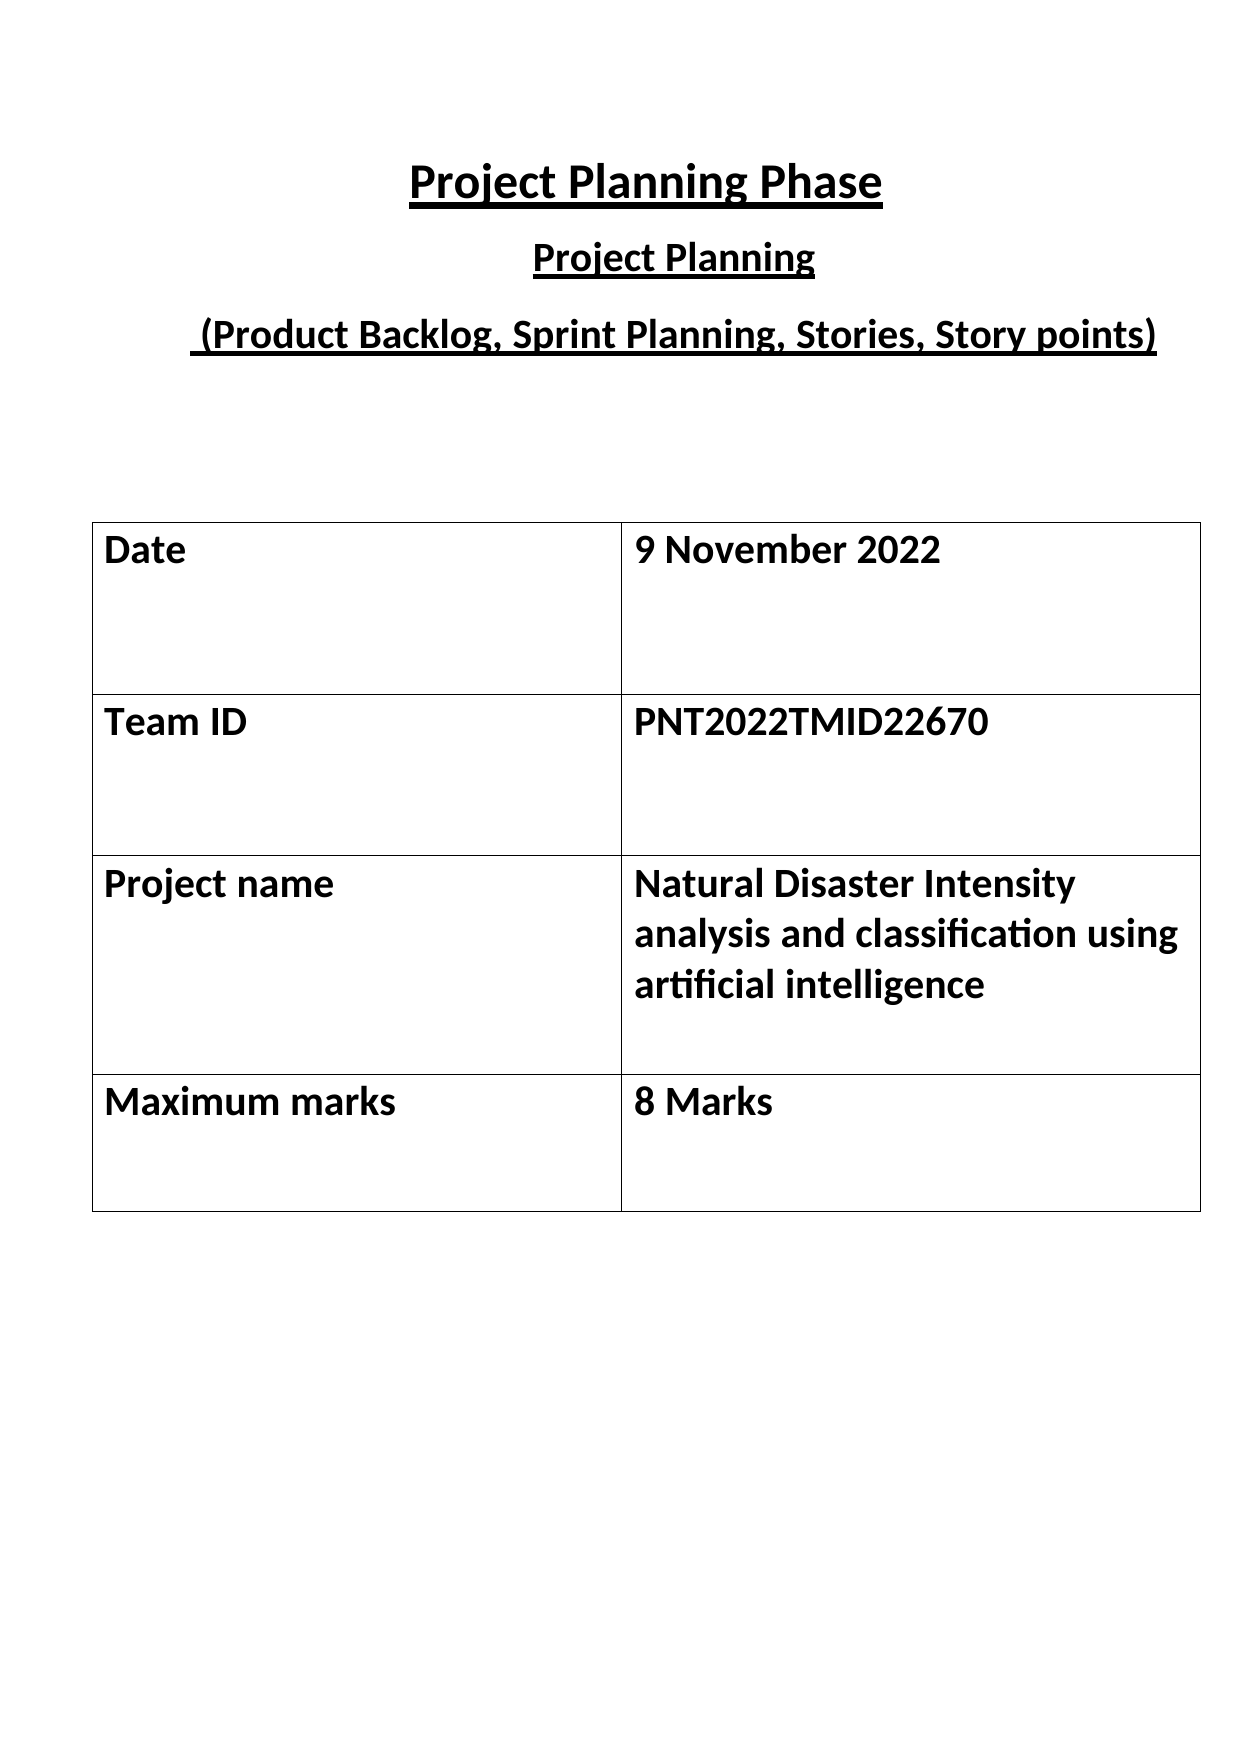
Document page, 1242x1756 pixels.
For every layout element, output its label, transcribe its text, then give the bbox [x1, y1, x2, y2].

table_cell Project name [93, 856, 621, 1074]
text Project Planning [408, 231, 939, 282]
table_cell Team ID [93, 695, 621, 855]
table_cell Maximum marks [93, 1075, 621, 1211]
table_header Date [93, 523, 621, 693]
table_header 9 November 2022 [622, 523, 1200, 693]
table_cell 8 Marks [622, 1075, 1200, 1211]
table_cell Natural Disaster Intensity analysis and classification using artificial intelligence [622, 856, 1200, 1074]
text (Product Backlog, Sprint Planning, Stories, Story points) [135, 308, 1212, 358]
table_cell PNT2022TMID22670 [622, 695, 1200, 855]
title Project Planning Phase [408, 152, 884, 211]
